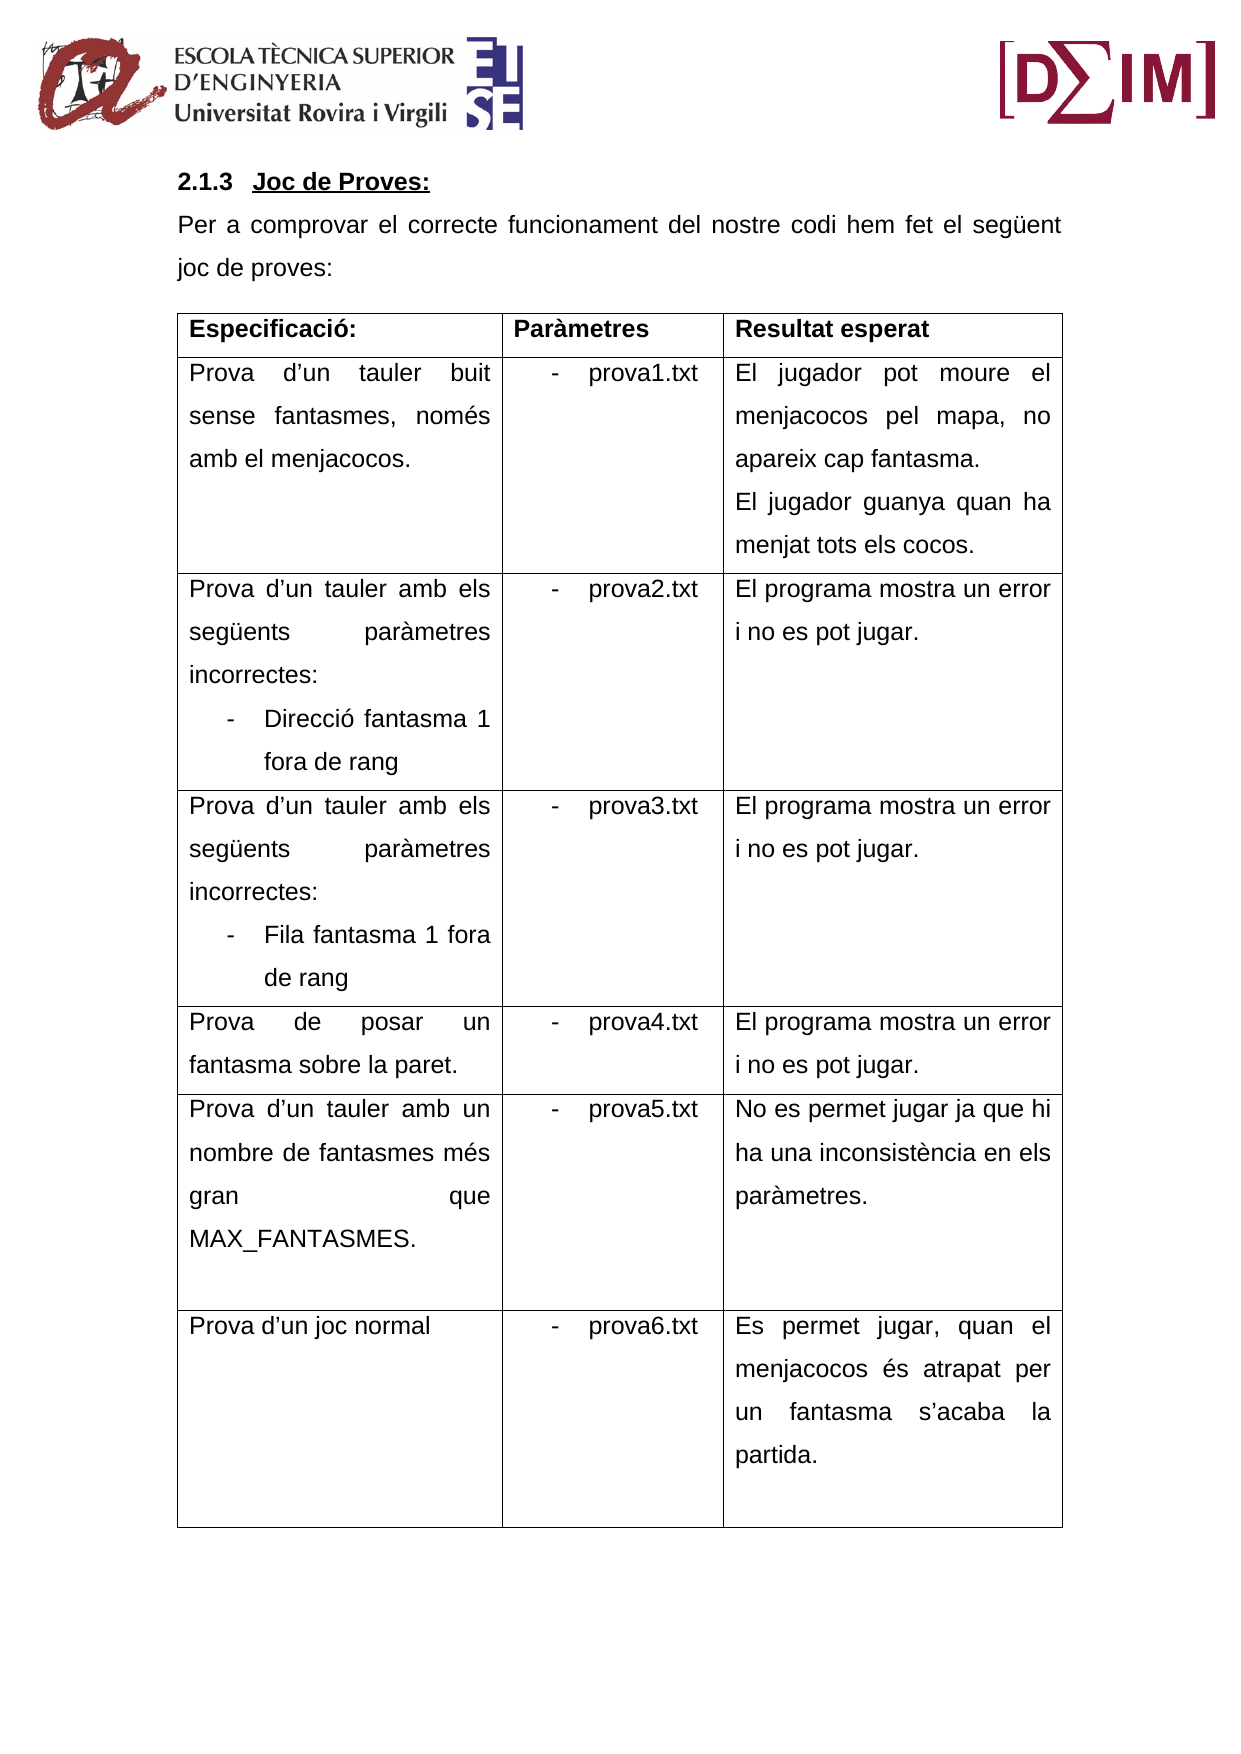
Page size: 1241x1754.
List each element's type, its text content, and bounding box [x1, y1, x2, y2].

table_cell Es permet jugar, quan el menjacocos és atrapat per un fantasma s’acaba la partida. [724, 1311, 1062, 1527]
picture [1000, 41, 1222, 131]
table_header Especificació: [178, 314, 502, 357]
table_cell El jugador pot moure el menjacocos pel mapa, no apareix cap fantasma. El jugador guanya quan ha menjat tots els cocos. [724, 358, 1062, 573]
table_cell Prova d’un joc normal [178, 1311, 502, 1527]
table_cell Prova d’un tauler amb un nombre de fantasmes més gran que MAX_FANTASMES. [178, 1095, 502, 1310]
table_cell No es permet jugar ja que hi ha una inconsistència en els paràmetres. [724, 1095, 1062, 1310]
table_header Paràmetres [503, 314, 723, 357]
table_cell prova5.txt [503, 1095, 723, 1310]
table_cell Prova d’un tauler buit sense fantasmes, només amb el menjacocos. [178, 358, 502, 573]
table_cell prova3.txt [503, 791, 723, 1006]
subtitle Joc de Proves: [177, 166, 1063, 195]
table_cell prova2.txt [503, 574, 723, 790]
table_cell Prova d’un tauler amb els següents paràmetres incorrectes: Fila fantasma 1 fora de rang [178, 791, 502, 1006]
table_cell El programa mostra un error i no es pot jugar. [724, 574, 1062, 790]
table_cell prova6.txt [503, 1311, 723, 1527]
table_cell Prova d’un tauler amb els següents paràmetres incorrectes: Direcció fantasma 1 fora de rang [178, 574, 502, 790]
table_cell El programa mostra un error i no es pot jugar. [724, 1007, 1062, 1093]
table_cell Prova de posar un fantasma sobre la paret. [178, 1007, 502, 1093]
picture [37, 37, 523, 130]
table_header Resultat esperat [724, 314, 1062, 357]
table_cell El programa mostra un error i no es pot jugar. [724, 791, 1062, 1006]
table_cell prova1.txt [503, 358, 723, 573]
text Per a comprovar el correcte funcionament del nostre codi hem fet el següent joc de proves: [177, 209, 1063, 281]
table_cell prova4.txt [503, 1007, 723, 1093]
